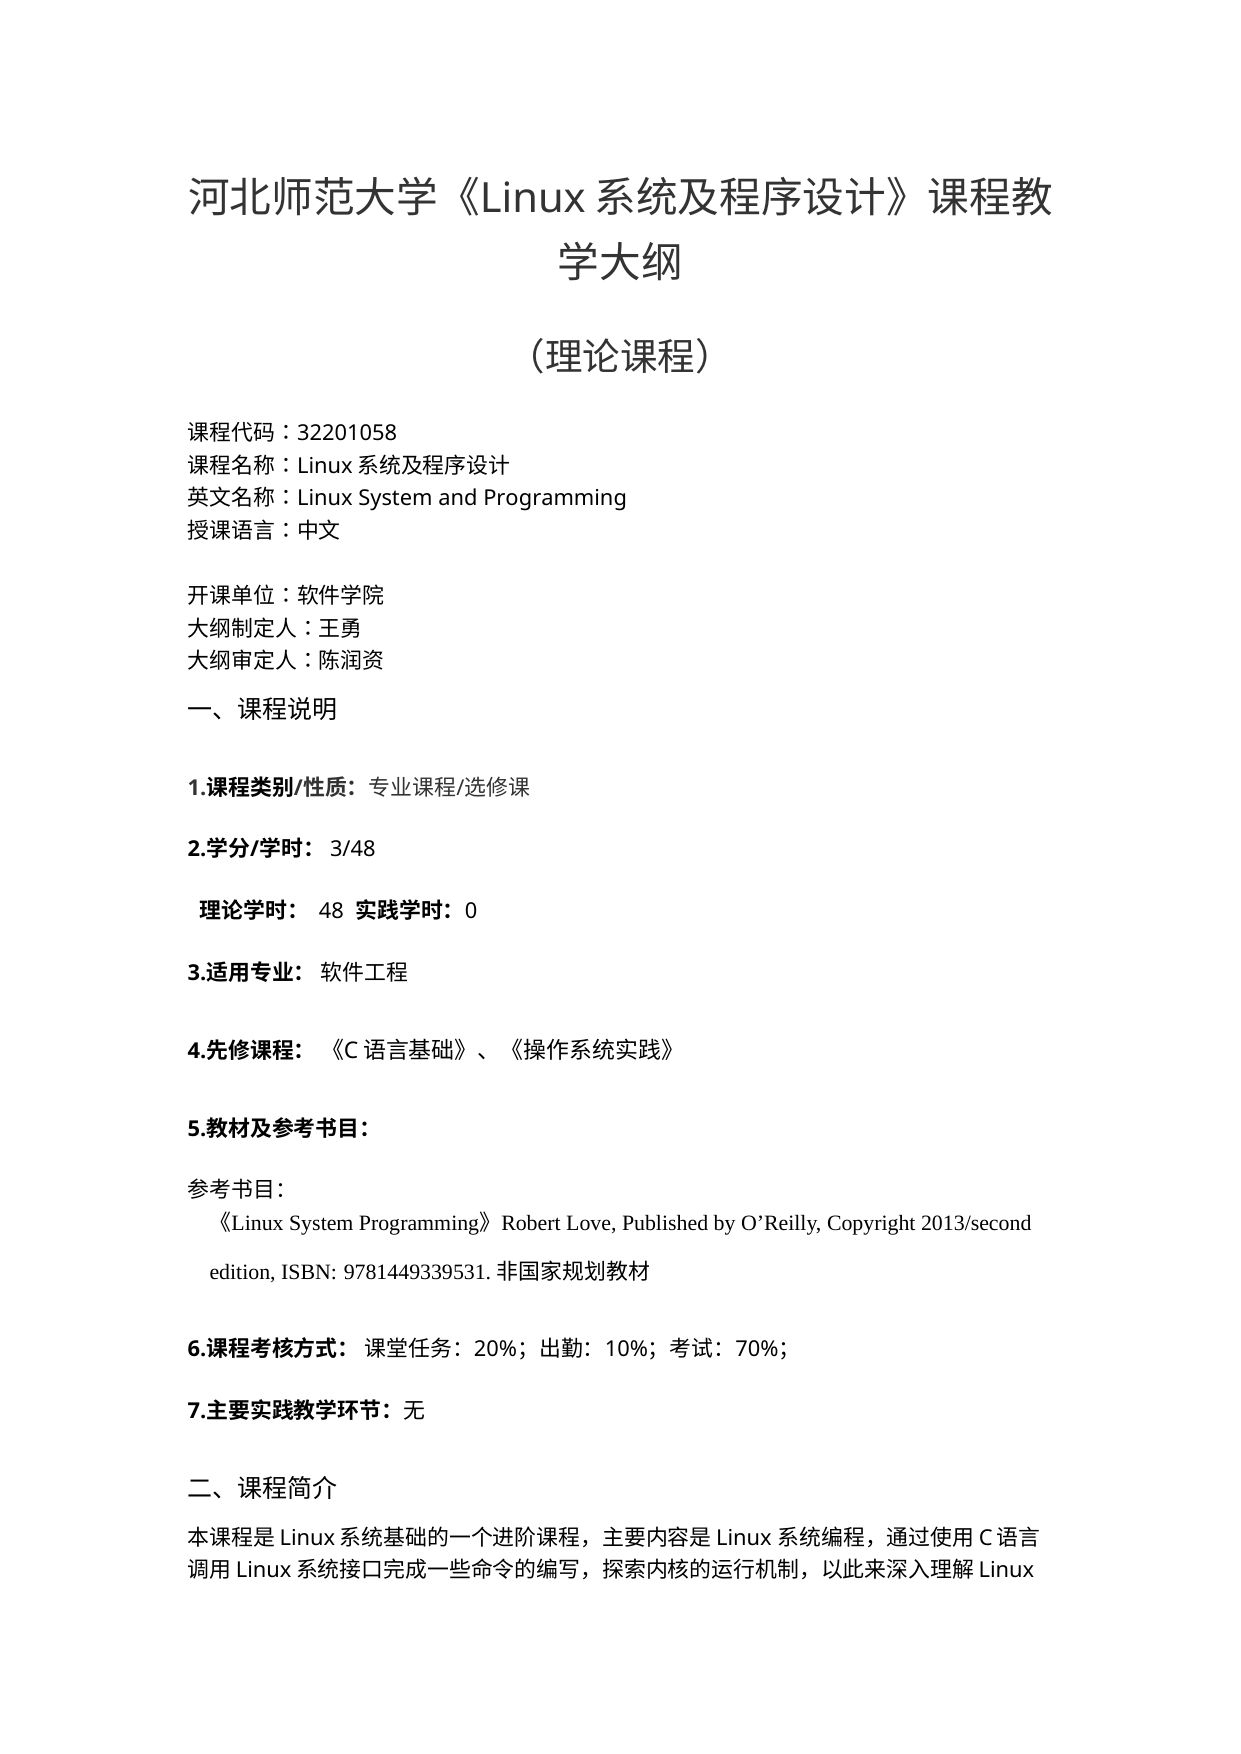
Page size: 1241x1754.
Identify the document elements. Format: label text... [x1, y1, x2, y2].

text 5.教材及参考书目： [187, 1110, 1053, 1143]
text 《Linux System Programming》Robert Love, Published by O’Reilly, Copyright 2013/second edition, ISBN: 9781449339531. 非国家规划教材 [209, 1204, 1053, 1302]
text 授课语言：中文 [187, 513, 1053, 545]
text 7.主要实践教学环节：无 [187, 1393, 1053, 1425]
text 4.先修课程： 《C语言基础》、《操作系统实践》 [187, 1016, 1053, 1081]
text 开课单位：软件学院 [187, 578, 1053, 610]
text 一、课程说明 [187, 675, 1053, 740]
text 3.适用专业： 软件工程 [187, 954, 1053, 987]
text 理论学时： 48 实践学时：0 [187, 893, 1053, 925]
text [187, 1519, 1053, 1584]
text 大纲审定人：陈润资 [187, 643, 1053, 675]
text 2.学分/学时： 3/48 [187, 831, 1053, 864]
text 参考书目： [187, 1172, 1053, 1204]
text 河北师范大学《Linux系统及程序设计》课程教学大纲 [187, 162, 1053, 292]
text 课程代码：32201058 [187, 415, 1053, 448]
text 大纲制定人：王勇 [187, 610, 1053, 643]
text 1.课程类别/性质：专业课程/选修课 [187, 769, 1053, 802]
text 6.课程考核方式： 课堂任务：20%；出勤：10%；考试：70%； [187, 1331, 1053, 1364]
text 英文名称：Linux System and Programming [187, 480, 1053, 513]
text 二、课程简介 [187, 1454, 1053, 1519]
text （理论课程） [187, 321, 1053, 386]
text 课程名称：Linux系统及程序设计 [187, 448, 1053, 480]
